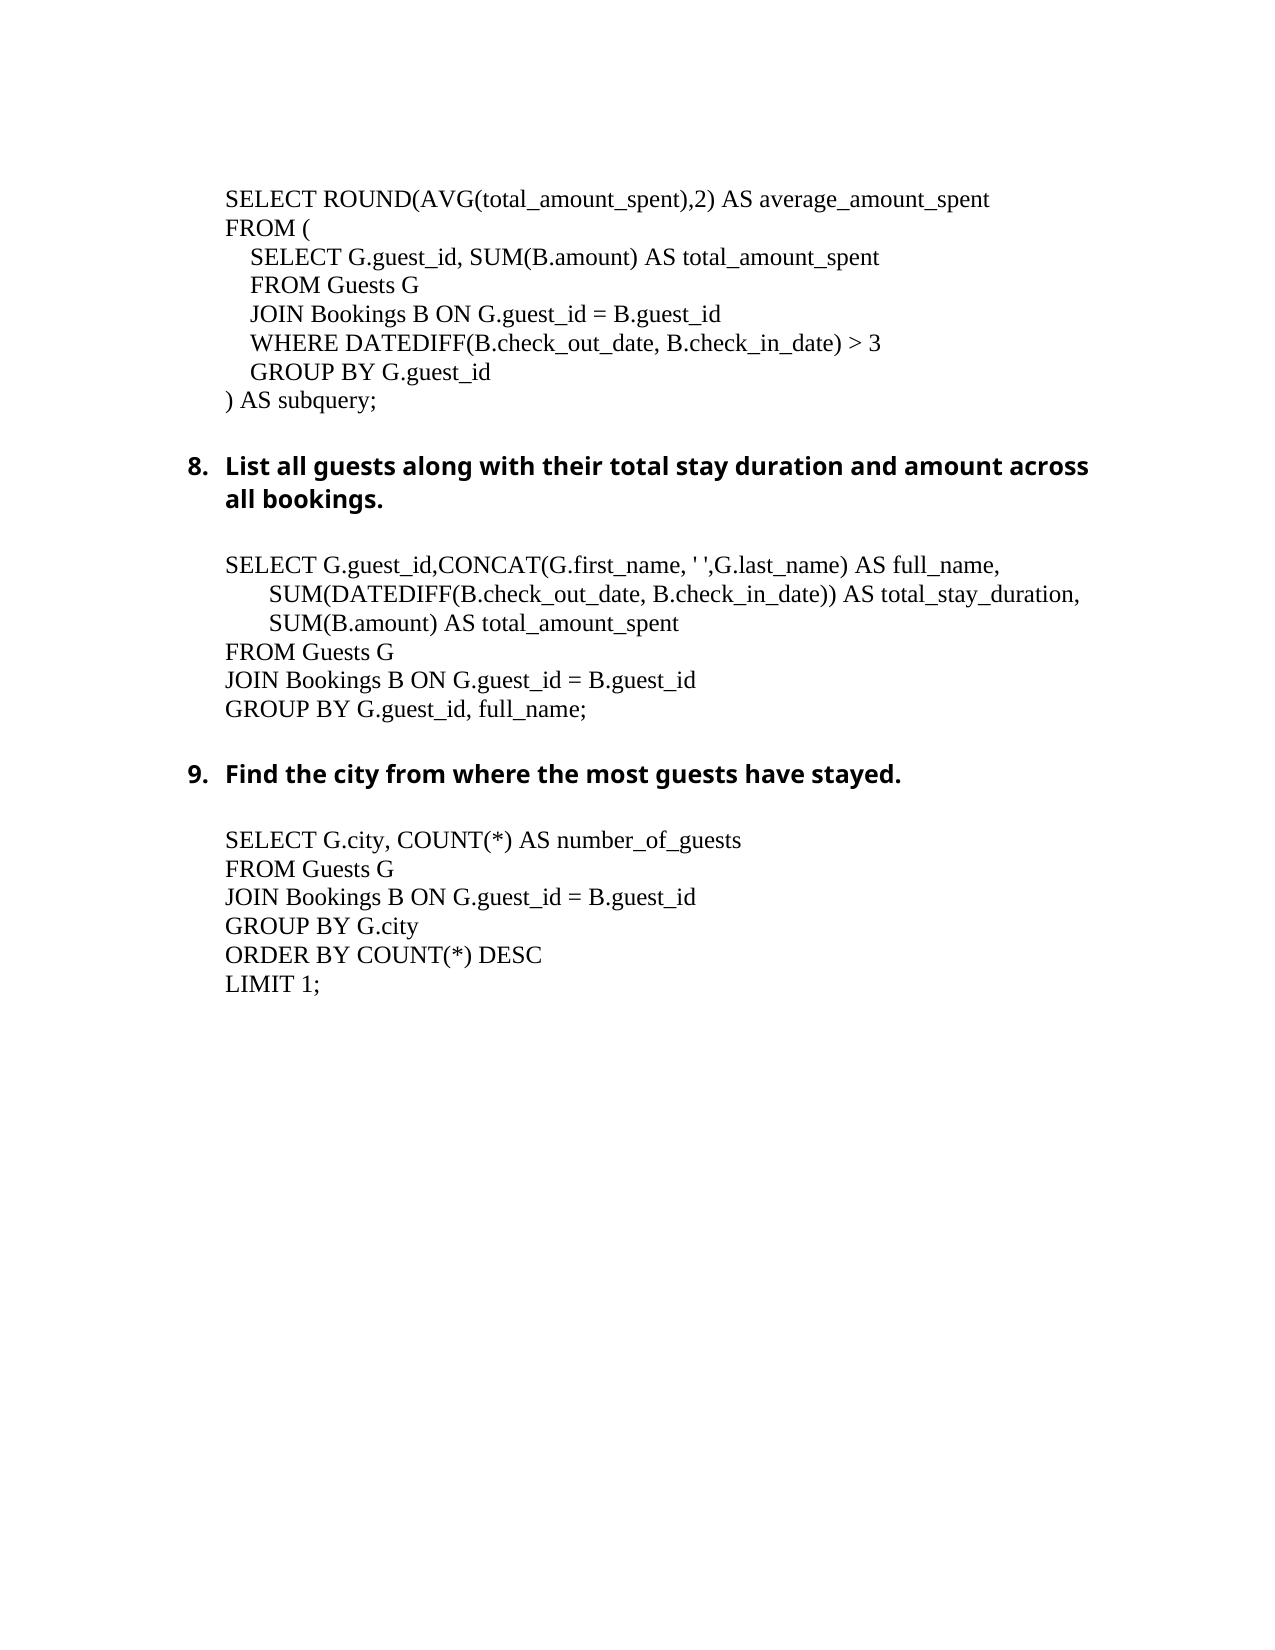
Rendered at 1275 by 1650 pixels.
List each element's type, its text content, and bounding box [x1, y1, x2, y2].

list ORDER BY COUNT(*) DESC [225, 940, 1125, 969]
list JOIN Bookings B ON G.guest_id = B.guest_id [225, 299, 1125, 328]
list FROM Guests G [225, 854, 1125, 882]
list ) AS subquery; [225, 385, 1125, 414]
list GROUP BY G.city [225, 911, 1125, 940]
list GROUP BY G.guest_id, full_name; [225, 694, 1125, 723]
list SELECT ROUND(AVG(total_amount_spent),2) AS average_amount_spent [225, 184, 1125, 213]
list SUM(DATEDIFF(B.check_out_date, B.check_in_date)) AS total_stay_duration, [225, 579, 1125, 608]
list SELECT G.guest_id, SUM(B.amount) AS total_amount_spent [225, 242, 1125, 270]
list SELECT G.guest_id,CONCAT(G.first_name, ' ',G.last_name) AS full_name, [225, 550, 1125, 579]
list SUM(B.amount) AS total_amount_spent [225, 608, 1125, 637]
list SELECT G.city, COUNT(*) AS number_of_guests [225, 825, 1125, 854]
list List all guests along with their total stay duration and amount across all bookings. [187, 448, 1125, 516]
list LIMIT 1; [225, 969, 1125, 997]
list GROUP BY G.guest_id [225, 357, 1125, 385]
list Find the city from where the most guests have stayed. [187, 757, 1125, 791]
list JOIN Bookings B ON G.guest_id = B.guest_id [225, 665, 1125, 694]
list WHERE DATEDIFF(B.check_out_date, B.check_in_date) > 3 [225, 328, 1125, 357]
list FROM ( [225, 213, 1125, 242]
list JOIN Bookings B ON G.guest_id = B.guest_id [225, 882, 1125, 911]
list FROM Guests G [225, 637, 1125, 665]
list FROM Guests G [225, 270, 1125, 299]
